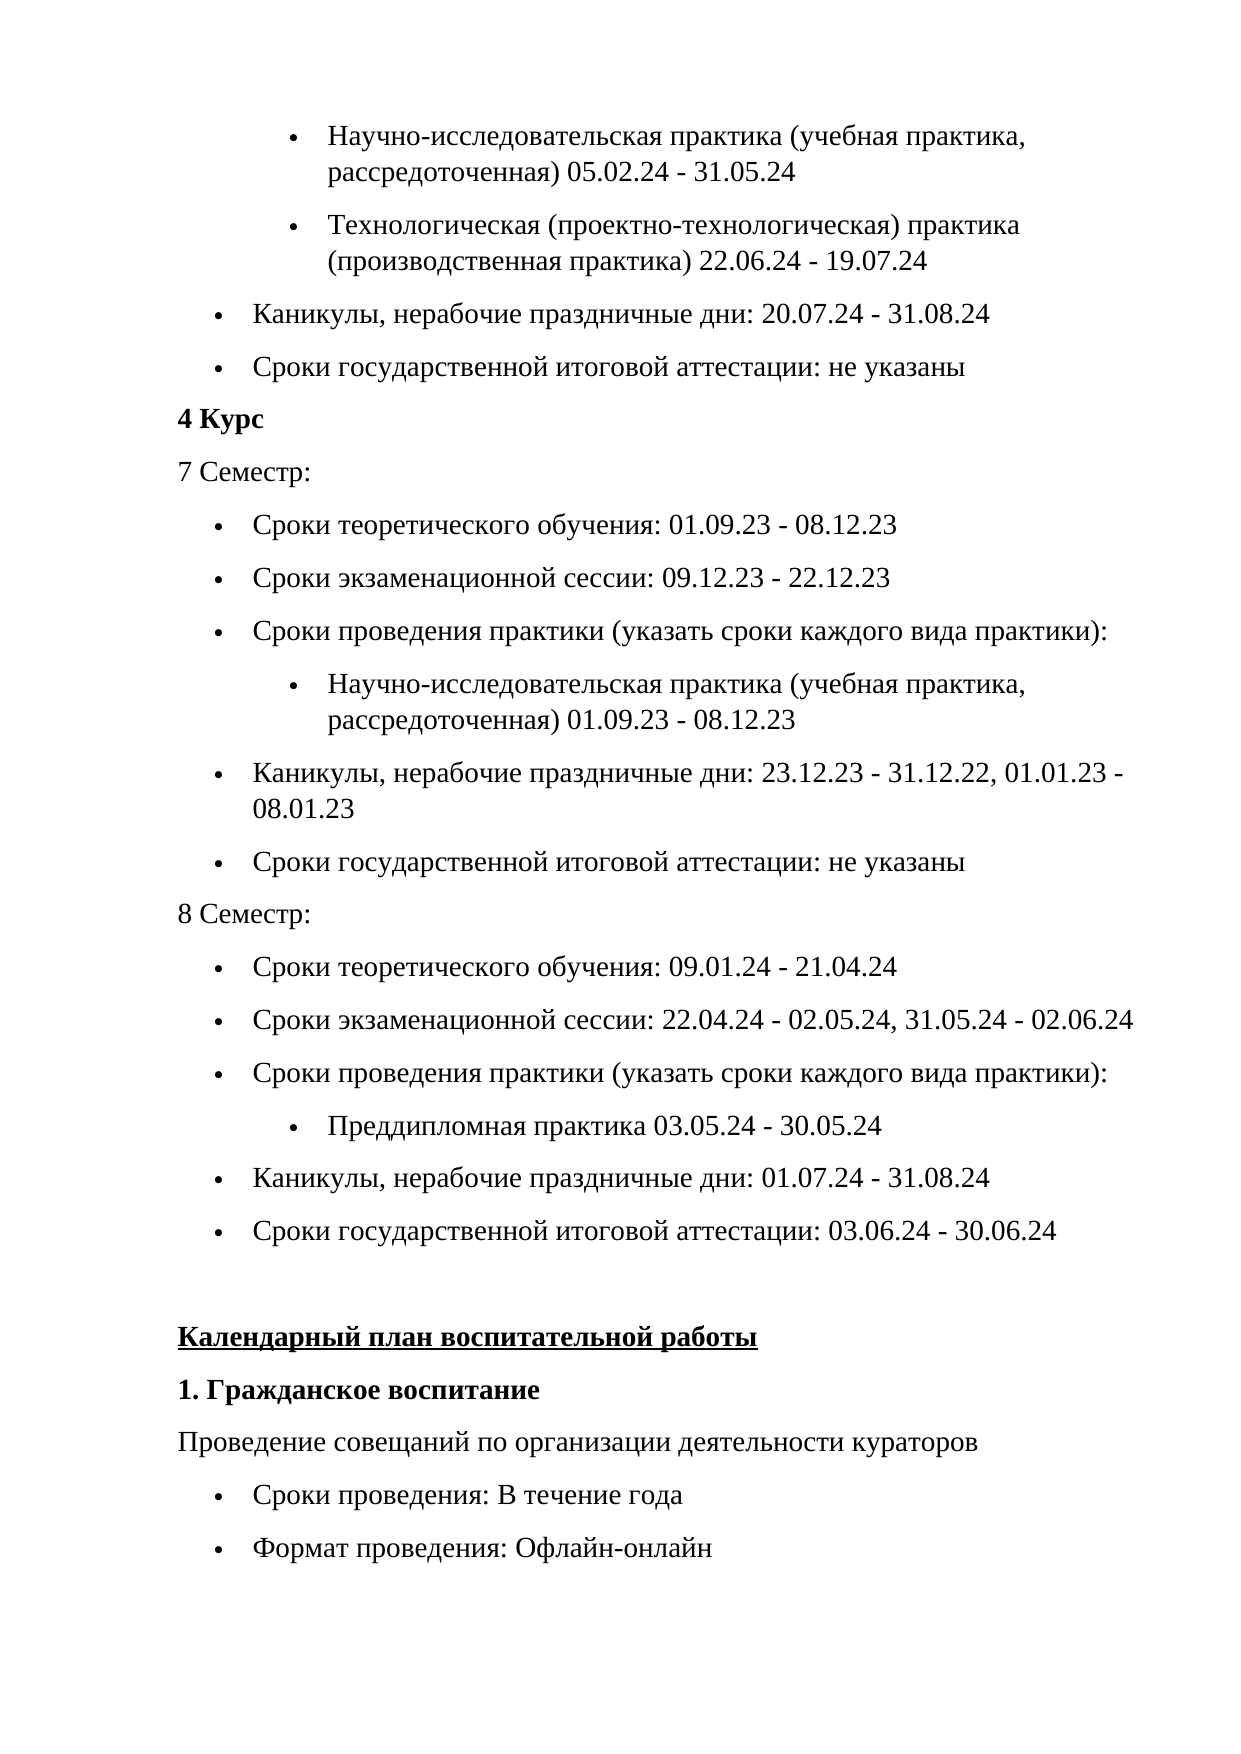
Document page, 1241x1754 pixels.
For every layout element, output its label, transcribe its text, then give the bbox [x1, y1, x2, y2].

list Преддипломная практика 03.05.24 - 30.05.24 [290, 1108, 1152, 1141]
list Сроки проведения: В течение года [215, 1477, 1152, 1511]
list Формат проведения: Офлайн-онлайн [215, 1530, 1152, 1564]
text Проведение совещаний по организации деятельности кураторов [177, 1424, 1152, 1458]
list Сроки государственной итоговой аттестации: 03.06.24 - 30.06.24 [215, 1213, 1152, 1247]
list Каникулы, нерабочие праздничные дни: 01.07.24 - 31.08.24 [215, 1161, 1152, 1194]
list Технологическая (проектно-технологическая) практика (производственная практика) 22.06.24 - 19.07.24 [290, 207, 1152, 277]
text Календарный план воспитательной работы [177, 1319, 1152, 1352]
list Сроки государственной итоговой аттестации: не указаны [215, 349, 1152, 382]
list Сроки проведения практики (указать сроки каждого вида практики): [215, 1055, 1152, 1088]
list Сроки проведения практики (указать сроки каждого вида практики): [215, 613, 1152, 646]
text 7 Семестр: [177, 454, 1152, 488]
list Сроки экзаменационной сессии: 09.12.23 - 22.12.23 [215, 560, 1152, 594]
list Каникулы, нерабочие праздничные дни: 23.12.23 - 31.12.22, 01.01.23 - 08.01.23 [215, 755, 1152, 824]
text 1. Гражданское воспитание [177, 1372, 1152, 1405]
list Сроки экзаменационной сессии: 22.04.24 - 02.05.24, 31.05.24 - 02.06.24 [215, 1002, 1152, 1036]
list Сроки теоретического обучения: 09.01.24 - 21.04.24 [215, 949, 1152, 983]
list Сроки теоретического обучения: 01.09.23 - 08.12.23 [215, 507, 1152, 541]
list Научно-исследовательская практика (учебная практика, рассредоточенная) 01.09.23 - 08.12.23 [290, 666, 1152, 735]
text 8 Семестр: [177, 896, 1152, 930]
list Сроки государственной итоговой аттестации: не указаны [215, 844, 1152, 877]
text 4 Курс [177, 402, 1152, 435]
list Научно-исследовательская практика (учебная практика, рассредоточенная) 05.02.24 - 31.05.24 [290, 118, 1152, 188]
list Каникулы, нерабочие праздничные дни: 20.07.24 - 31.08.24 [215, 296, 1152, 329]
